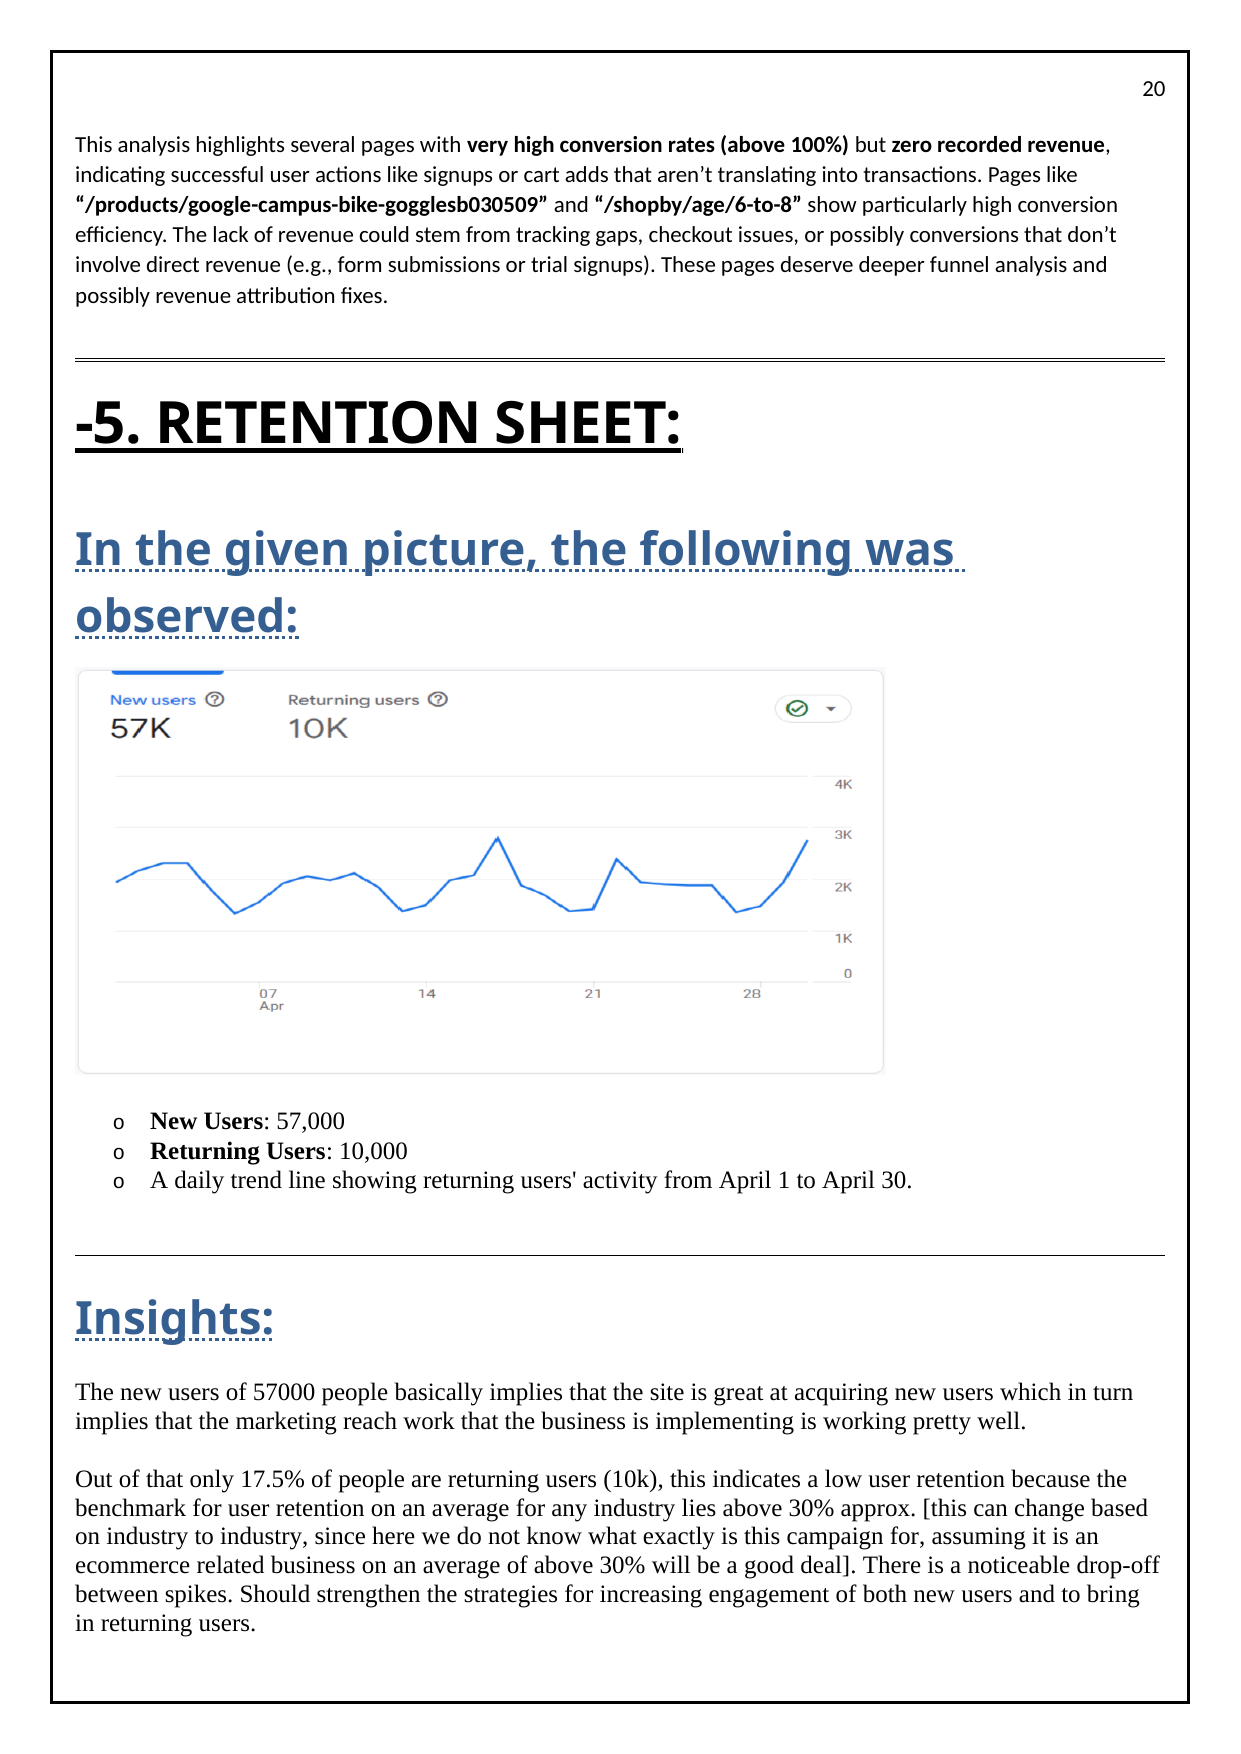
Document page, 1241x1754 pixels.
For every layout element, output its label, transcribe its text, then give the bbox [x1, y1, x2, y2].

list A daily trend line showing returning users' activity from April 1 to April 30. [112, 1165, 1165, 1195]
list Returning Users: 10,000 [112, 1136, 1165, 1165]
picture [75, 667, 886, 1075]
list New Users: 57,000 [112, 1106, 1165, 1136]
text Insights: [75, 1286, 1165, 1348]
text This analysis highlights several pages with very high conversion rates (above 100%) but zero recorded revenue, indicating successful user actions like signups or cart adds that aren’t translating into transactions. Pages like “/products/google-campus-bike-gogglesb030509” and “/shopby/age/6-to-8” show particularly high conversion efficiency. The lack of revenue could stem from tracking gaps, checkout issues, or possibly conversions that don’t involve direct revenue (e.g., form submissions or trial signups). These pages deserve deeper funnel analysis and possibly revenue attribution fixes. [75, 130, 1165, 309]
text The new users of 57000 people basically implies that the site is great at acquiring new users which in turn implies that the marketing reach work that the business is implementing is working pretty well. [75, 1377, 1165, 1435]
title -5. RETENTION SHEET: [75, 381, 1165, 461]
text Out of that only 17.5% of people are returning users (10k), this indicates a low user retention because the benchmark for user retention on an average for any industry lies above 30% approx. [this can change based on industry to industry, since here we do not know what exactly is this campaign for, assuming it is an ecommerce related business on an average of above 30% will be a good deal]. There is a noticeable drop-off between spikes. Should strengthen the strategies for increasing engagement of both new users and to bring in returning users. [75, 1464, 1165, 1636]
text In the given picture, the following was observed: [75, 516, 1165, 646]
